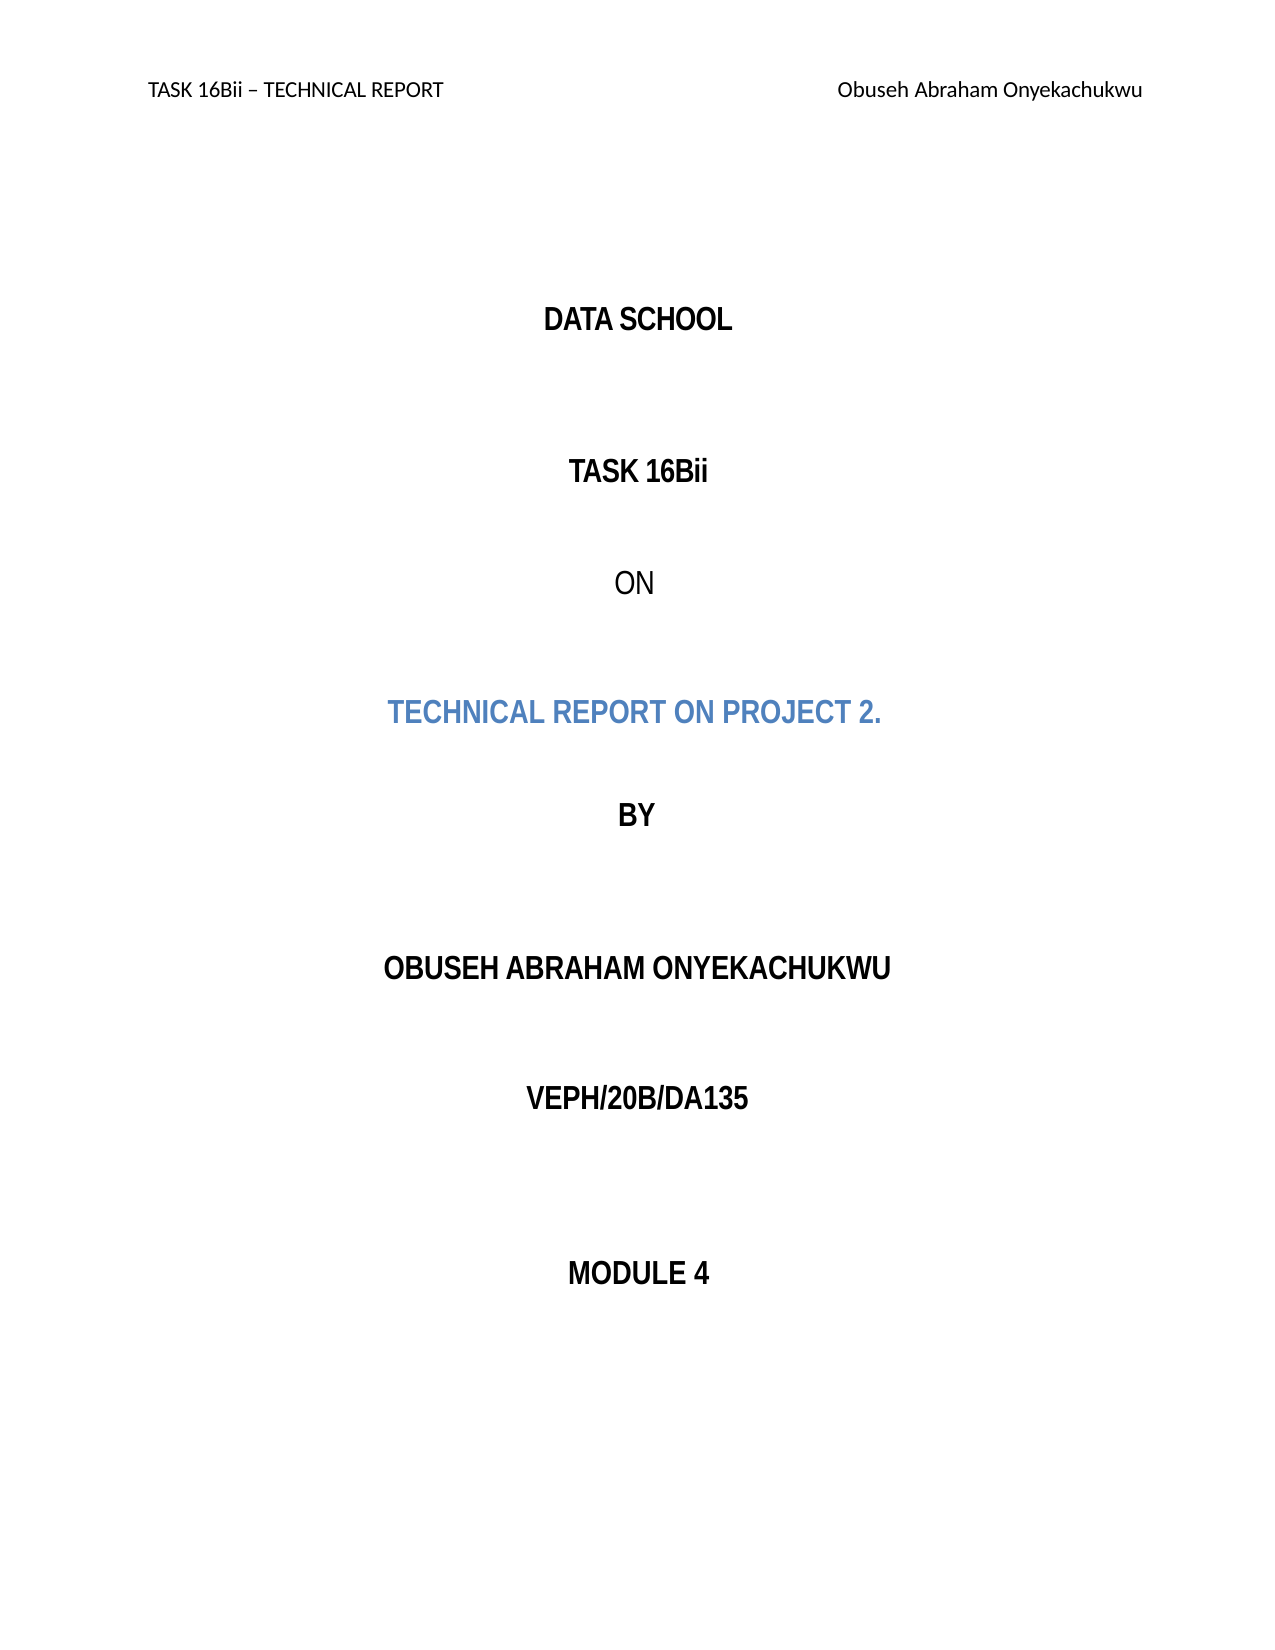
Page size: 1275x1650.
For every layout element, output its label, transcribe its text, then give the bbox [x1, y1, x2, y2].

title TASK 16Bii [139, 452, 1137, 490]
text BY [139, 796, 1134, 834]
title DATA SCHOOL [139, 299, 1137, 337]
text TECHNICAL REPORT ON PROJECT 2. [139, 693, 1130, 731]
text MODULE 4 [139, 1253, 1137, 1291]
text OBUSEH ABRAHAM ONYEKACHUKWU [145, 948, 1129, 987]
text VEPH/20B/DA135 [145, 1078, 1129, 1116]
text ON [139, 563, 1130, 601]
